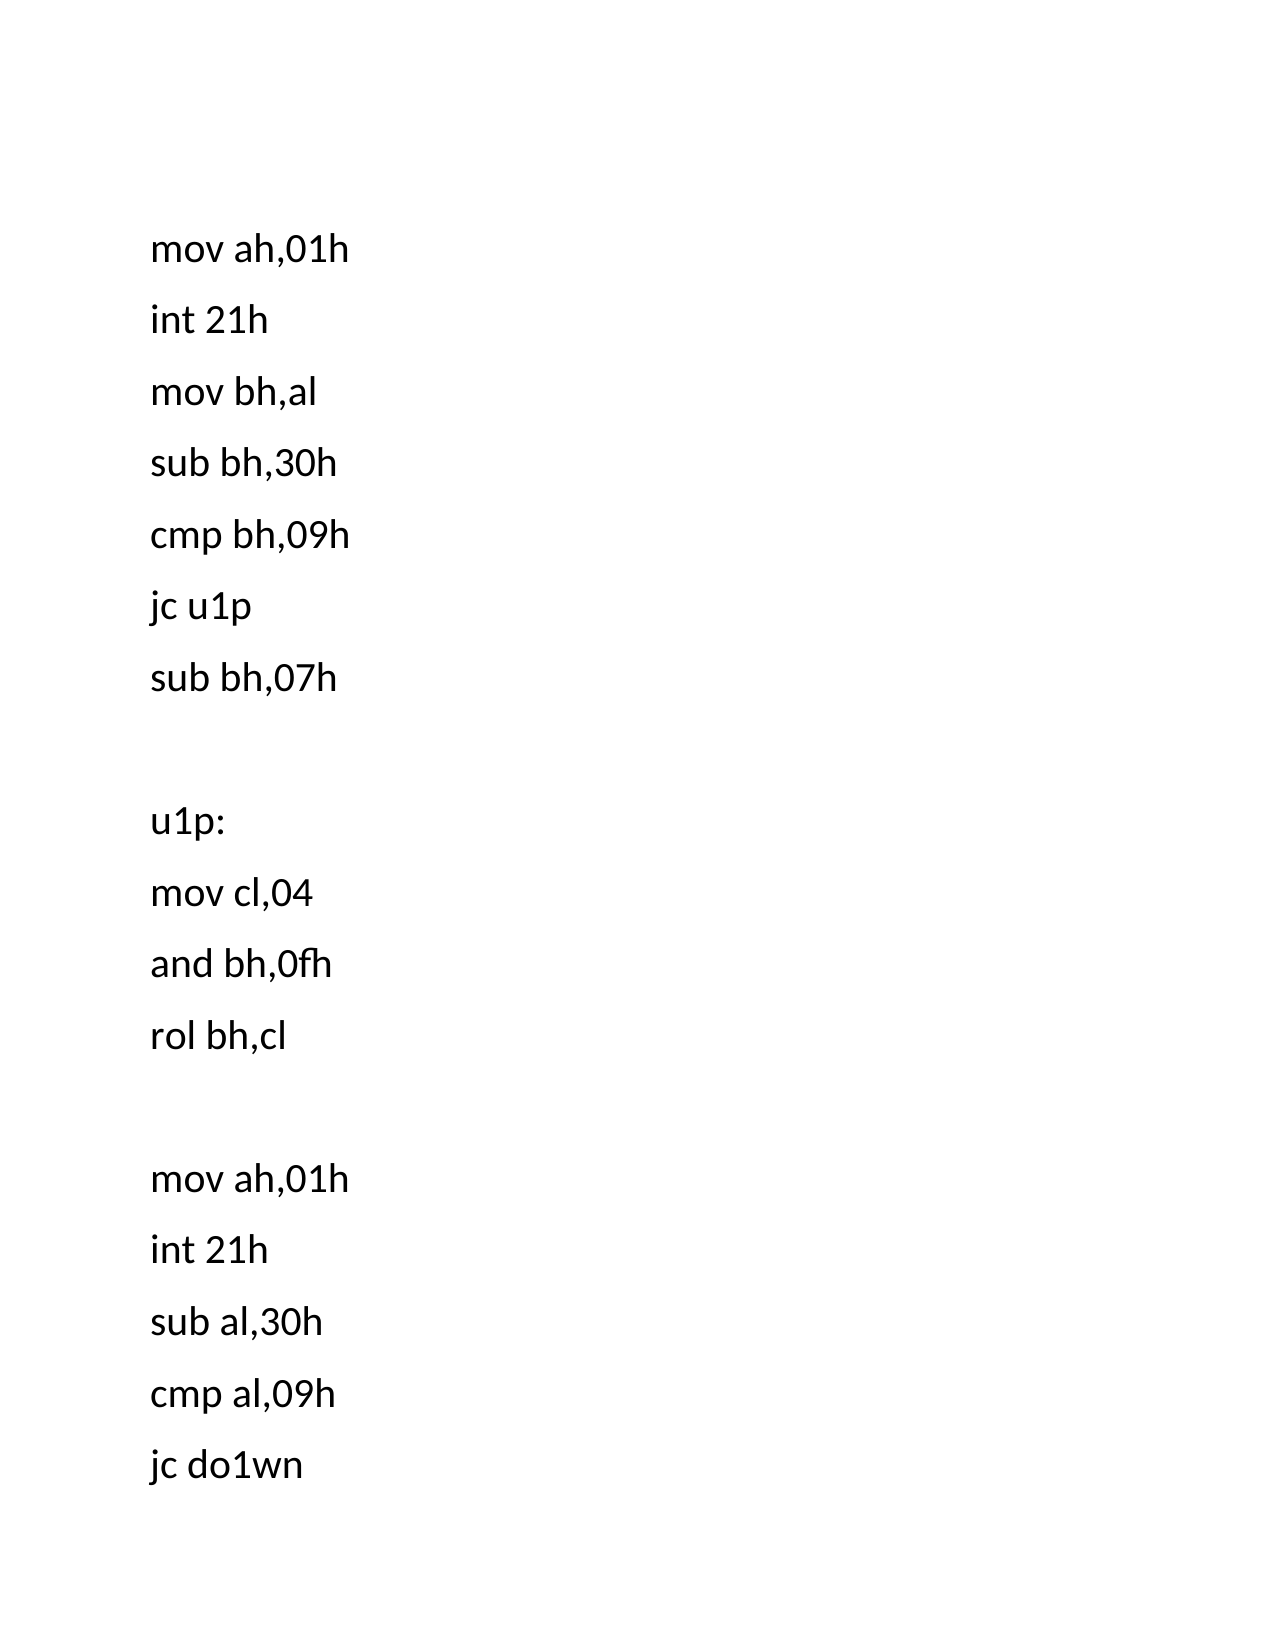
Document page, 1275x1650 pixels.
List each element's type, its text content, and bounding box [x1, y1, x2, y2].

text rol bh,cl [150, 1009, 1125, 1059]
text sub bh,30h [150, 436, 1125, 487]
text int 21h [150, 293, 1125, 344]
text jc u1p [150, 579, 1125, 630]
text mov ah,01h [150, 1152, 1125, 1203]
text mov bh,al [150, 365, 1125, 416]
text cmp bh,09h [150, 508, 1125, 559]
text sub bh,07h [150, 651, 1125, 702]
text mov cl,04 [150, 866, 1125, 916]
text jc do1wn [150, 1438, 1125, 1489]
text u1p: [150, 794, 1125, 845]
text cmp al,09h [150, 1367, 1125, 1417]
text sub al,30h [150, 1295, 1125, 1346]
text int 21h [150, 1223, 1125, 1274]
text mov ah,01h [150, 222, 1125, 272]
text and bh,0fh [150, 937, 1125, 988]
